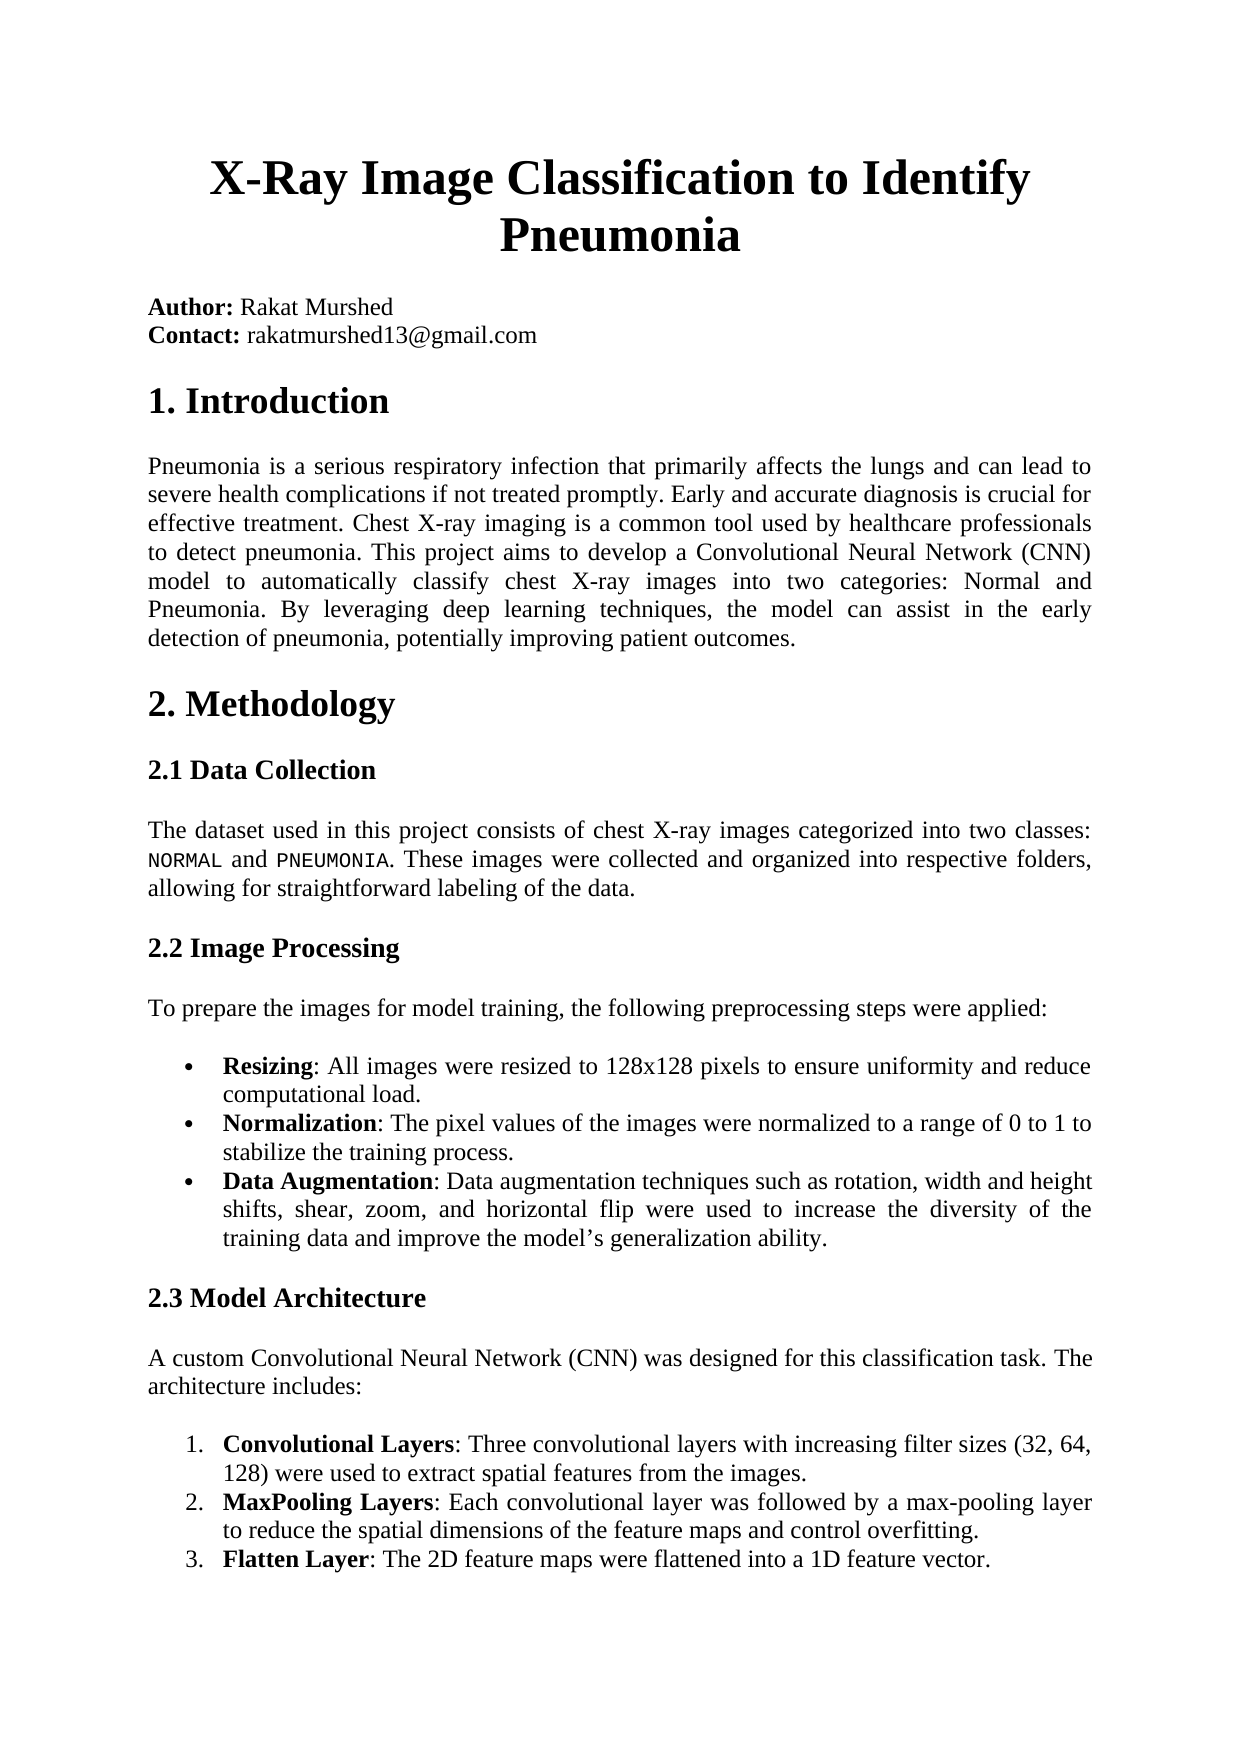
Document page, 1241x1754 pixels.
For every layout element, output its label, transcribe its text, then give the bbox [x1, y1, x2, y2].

list Flatten Layer: The 2D feature maps were flattened into a 1D feature vector. [185, 1544, 1093, 1573]
text 2.3 Model Architecture [148, 1281, 1093, 1313]
text 1. Introduction [148, 378, 1093, 422]
text 2. Methodology [148, 681, 1093, 724]
list Data Augmentation: Data augmentation techniques such as rotation, width and height shifts, shear, zoom, and horizontal flip were used to increase the diversity of the training data and improve the model’s generalization ability. [185, 1166, 1093, 1252]
text Author: Rakat Murshed Contact: rakatmurshed13@gmail.com [148, 292, 1093, 349]
list Convolutional Layers: Three convolutional layers with increasing filter sizes (32, 64, 128) were used to extract spatial features from the images. [185, 1429, 1093, 1487]
text 2.2 Image Processing [148, 931, 1093, 964]
list Resizing: All images were resized to 128x128 pixels to ensure uniformity and reduce computational load. [185, 1051, 1093, 1108]
text 2.1 Data Collection [148, 753, 1093, 786]
list Normalization: The pixel values of the images were normalized to a range of 0 to 1 to stabilize the training process. [185, 1108, 1093, 1166]
list MaxPooling Layers: Each convolutional layer was followed by a max-pooling layer to reduce the spatial dimensions of the feature maps and control overfitting. [185, 1487, 1093, 1544]
text The dataset used in this project consists of chest X-ray images categorized into two classes: NORMAL and PNEUMONIA. These images were collected and organized into respective folders, allowing for straightforward labeling of the data. [148, 815, 1093, 902]
text To prepare the images for model training, the following preprocessing steps were applied: [148, 993, 1093, 1022]
text X-Ray Image Classification to Identify Pneumonia [148, 148, 1093, 263]
text A custom Convolutional Neural Network (CNN) was designed for this classification task. The architecture includes: [148, 1343, 1093, 1400]
text Pneumonia is a serious respiratory infection that primarily affects the lungs and can lead to severe health complications if not treated promptly. Early and accurate diagnosis is crucial for effective treatment. Chest X-ray imaging is a common tool used by healthcare professionals to detect pneumonia. This project aims to develop a Convolutional Neural Network (CNN) model to automatically classify chest X-ray images into two categories: Normal and Pneumonia. By leveraging deep learning techniques, the model can assist in the early detection of pneumonia, potentially improving patient outcomes. [148, 451, 1093, 652]
